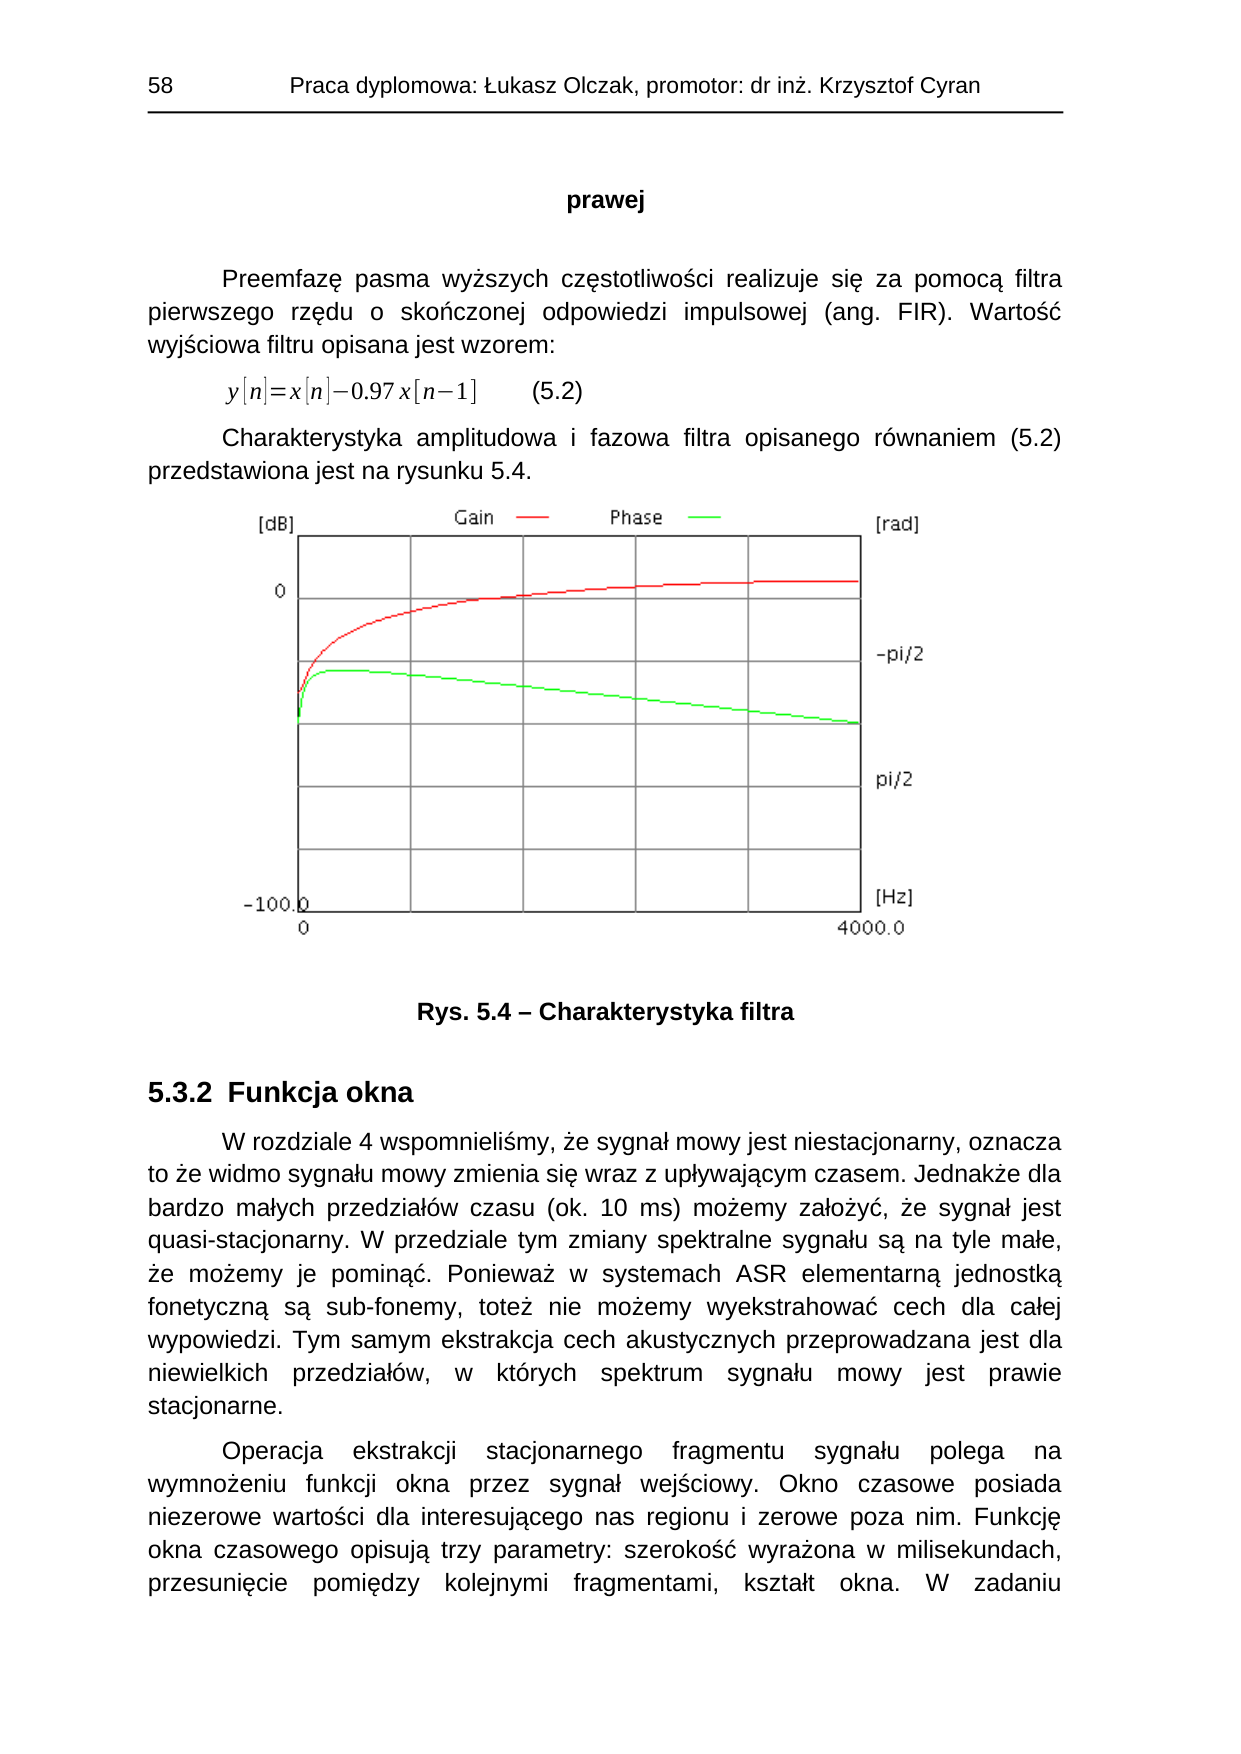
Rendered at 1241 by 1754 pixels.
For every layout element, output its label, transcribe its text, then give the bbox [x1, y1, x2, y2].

text Charakterystyka amplitudowa i fazowa filtra opisanego równaniem (5.2) przedstawiona jest na rysunku 5.4. [148, 423, 1063, 484]
table_cell Rys. 5.3 – Widmo fonemu ‘a’ przed preemfazą po lewej i po preemfazie po prawej [136, 148, 1074, 251]
table_cell Rys. 5.4 – Charakterystyka filtra [136, 959, 1074, 1063]
list Funkcja okna [148, 1075, 1063, 1109]
text Preemfazę pasma wyższych częstotliwości realizuje się za pomocą filtra pierwszego rzędu o skończonej odpowiedzi impulsowej (ang. FIR). Wartość wyjściowa filtru opisana jest wzorem: [148, 264, 1063, 359]
text (5.2) [148, 376, 1063, 406]
text W rozdziale 4 wspomnieliśmy, że sygnał mowy jest niestacjonarny, oznacza to że widmo sygnału mowy zmienia się wraz z upływającym czasem. Jednakże dla bardzo małych przedziałów czasu (ok. 10 ms) możemy założyć, że sygnał jest quasi-stacjonarny. W przedziale tym zmiany spektralne sygnału są na tyle małe, że możemy je pominąć. Ponieważ w systemach ASR elementarną jednostką fonetyczną są sub-fonemy, toteż nie możemy wyekstrahować cech dla całej wypowiedzi. Tym samym ekstrakcja cech akustycznych przeprowadzana jest dla niewielkich przedziałów, w których spektrum sygnału mowy jest prawie stacjonarne. [148, 1126, 1063, 1419]
picture [157, 501, 1054, 960]
table_header [136, 489, 1074, 959]
